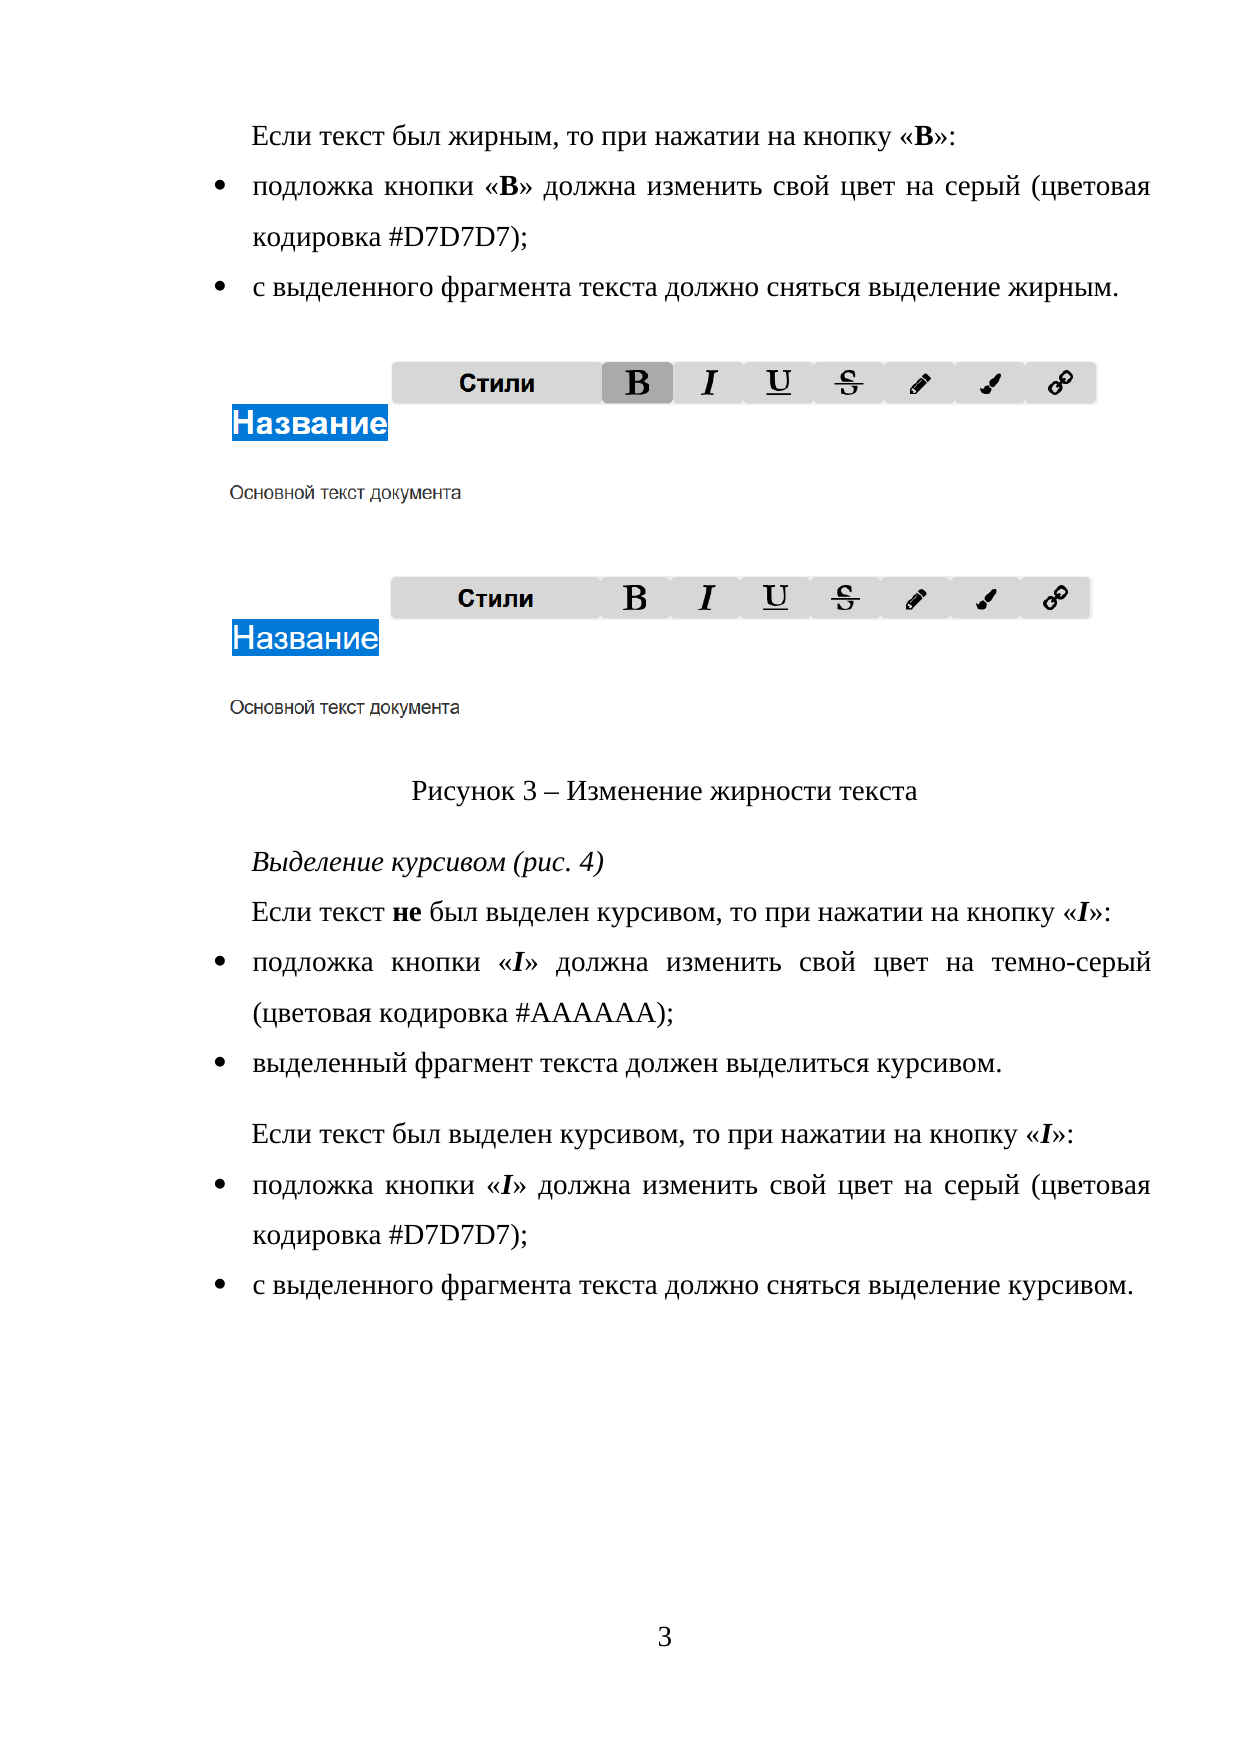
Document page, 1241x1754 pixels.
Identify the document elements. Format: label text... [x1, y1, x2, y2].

text Рисунок 3 – Изменение жирности текста [177, 773, 1152, 806]
list подложка кнопки «I» должна изменить свой цвет на темно-серый (цветовая кодировка #AAAAAA); [215, 944, 1152, 1028]
list подложка кнопки «В» должна изменить свой цвет на серый (цветовая кодировка #D7D7D7); [215, 168, 1152, 252]
list с выделенного фрагмента текста должно сняться выделение жирным. [215, 269, 1152, 303]
text Если текст не был выделен курсивом, то при нажатии на кнопку «I»: [177, 894, 1152, 928]
text Выделение курсивом (рис. 4) [177, 844, 1152, 877]
list подложка кнопки «I» должна изменить свой цвет на серый (цветовая кодировка #D7D7D7); [215, 1167, 1152, 1251]
picture [211, 319, 1117, 539]
list выделенный фрагмент текста должен выделиться курсивом. [215, 1045, 1152, 1079]
list с выделенного фрагмента текста должно сняться выделение курсивом. [215, 1267, 1152, 1301]
picture [216, 552, 1113, 759]
text Если текст был выделен курсивом, то при нажатии на кнопку «I»: [177, 1116, 1152, 1150]
text Если текст был жирным, то при нажатии на кнопку «В»: [177, 118, 1152, 152]
